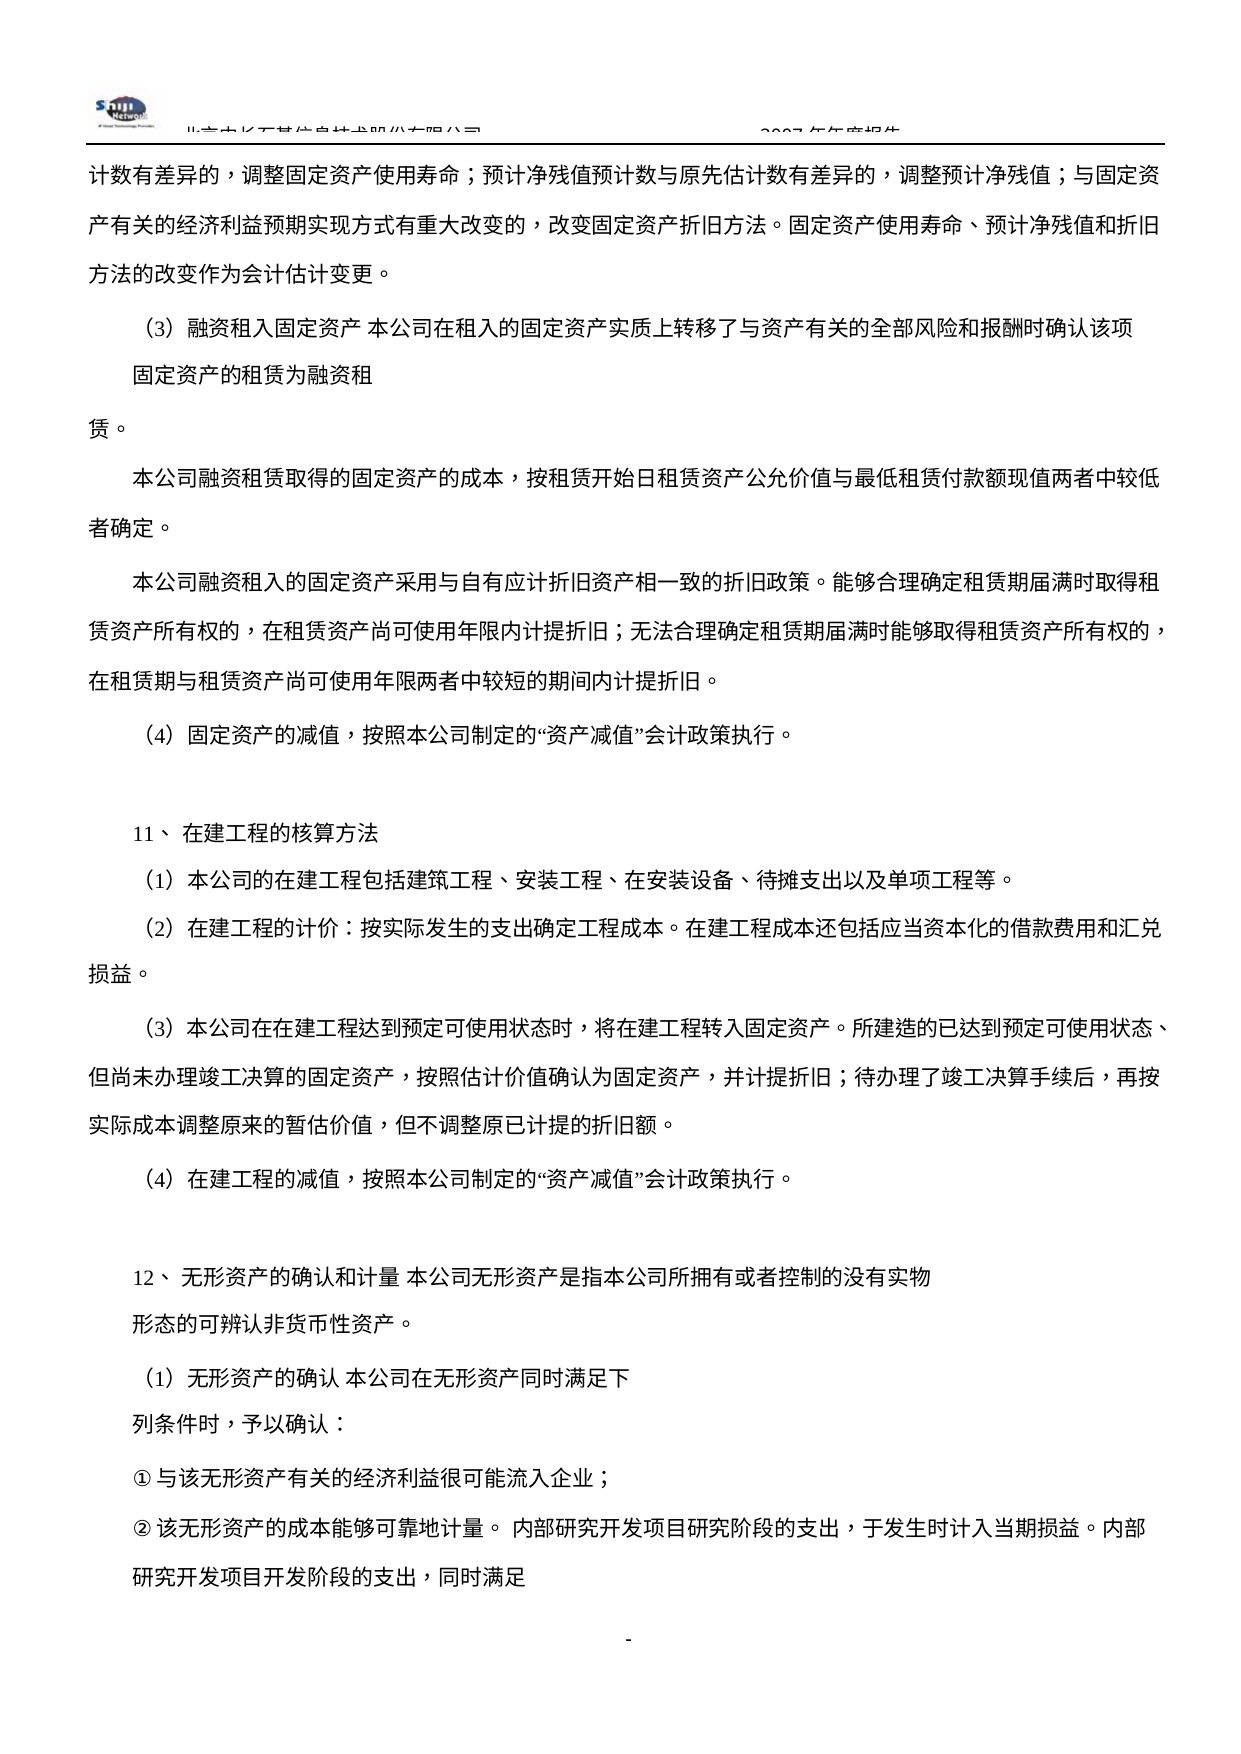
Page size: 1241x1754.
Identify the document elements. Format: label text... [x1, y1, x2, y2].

text 12、 无形资产的确认和计量 本公司无形资产是指本公司所拥有或者控制的没有实物形态的可辨认非货币性资产。 [132, 1262, 944, 1339]
text （3）本公司在在建工程达到预定可使用状态时，将在建工程转入固定资产。所建造的已达到预定可使用状态、 但尚未办理竣工决算的固定资产，按照估计价值确认为固定资产，并计提折旧；待办理了竣工决算手续后，再按 实际成本调整原来的暂估价值，但不调整原已计提的折旧额。 [88, 1013, 1176, 1140]
text 11、 在建工程的核算方法 [132, 818, 825, 847]
text （2）在建工程的计价：按实际发生的支出确定工程成本。在建工程成本还包括应当资本化的借款费用和汇兑 损益。 [88, 912, 1164, 989]
text ①与该无形资产有关的经济利益很可能流入企业； [132, 1463, 825, 1493]
picture [88, 88, 164, 136]
text 赁。 [88, 413, 1186, 443]
text 计数有差异的，调整固定资产使用寿命；预计净残值预计数与原先估计数有差异的，调整预计净残值；与固定资 产有关的经济利益预期实现方式有重大改变的，改变固定资产折旧方法。固定资产使用寿命、预计净残值和折旧 方法的改变作为会计估计变更。 [88, 160, 1161, 289]
text 本公司融资租入的固定资产采用与自有应计折旧资产相一致的折旧政策。能够合理确定租赁期届满时取得租 赁资产所有权的，在租赁资产尚可使用年限内计提折旧；无法合理确定租赁期届满时能够取得租赁资产所有权的， 在租赁期与租赁资产尚可使用年限两者中较短的期间内计提折旧。 [88, 567, 1174, 695]
text 本公司融资租赁取得的固定资产的成本，按租赁开始日租赁资产公允价值与最低租赁付款额现值两者中较低 者确定。 [88, 463, 1163, 543]
text （4）固定资产的减值，按照本公司制定的“资产减值”会计政策执行。 [132, 720, 825, 749]
text （1）本公司的在建工程包括建筑工程、安装工程、在安装设备、待摊支出以及单项工程等。 [132, 865, 1171, 895]
text ②该无形资产的成本能够可靠地计量。 内部研究开发项目研究阶段的支出，于发生时计入当期损益。内部研究开发项目开发阶段的支出，同时满足 [132, 1513, 1163, 1592]
text （3）融资租入固定资产 本公司在租入的固定资产实质上转移了与资产有关的全部风险和报酬时确认该项固定资产的租赁为融资租 [132, 313, 1141, 390]
text （1）无形资产的确认 本公司在无形资产同时满足下列条件时，予以确认： [132, 1362, 638, 1439]
text （4）在建工程的减值，按照本公司制定的“资产减值”会计政策执行。 [132, 1164, 825, 1194]
